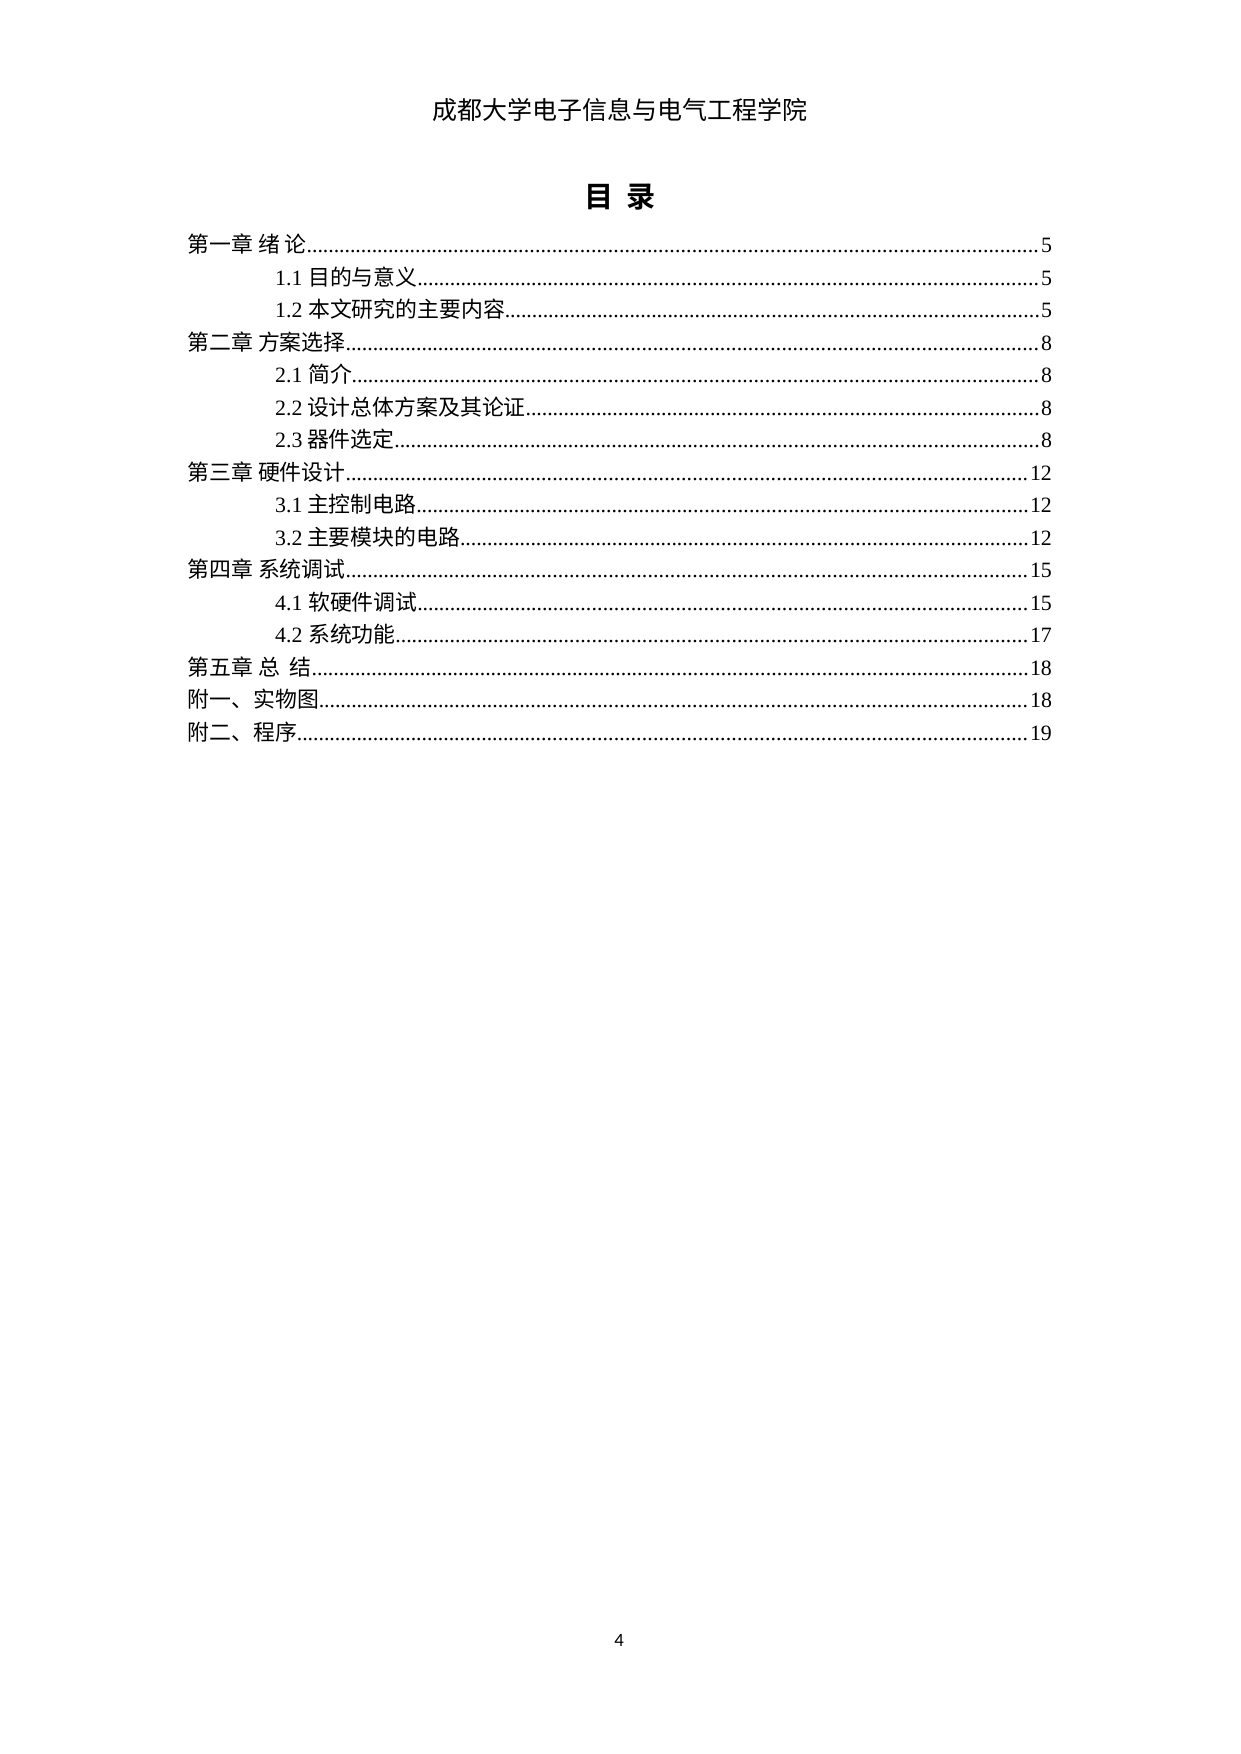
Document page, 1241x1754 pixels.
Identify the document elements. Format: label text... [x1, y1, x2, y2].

text 2.3器件选定 8 [275, 422, 1053, 454]
text 4.2 系统功能 17 [275, 617, 1053, 649]
text 附一、实物图 18 [187, 682, 1053, 714]
text 第三章 硬件设计 12 [187, 454, 1053, 487]
text 2.1 简介 8 [275, 357, 1053, 389]
text 1.1 目的与意义 5 [275, 259, 1053, 292]
text 第四章 系统调试 15 [187, 552, 1053, 584]
text 附二、程序 19 [187, 714, 1053, 747]
text 2.2设计总体方案及其论证 8 [275, 389, 1053, 422]
text 1.2 本文研究的主要内容 5 [275, 292, 1053, 324]
text 第二章 方案选择 8 [187, 324, 1053, 357]
text 第五章 总 结 18 [187, 649, 1053, 682]
text 4.1 软硬件调试 15 [275, 584, 1053, 617]
text 3.1主控制电路 12 [275, 487, 1053, 519]
text 第一章 绪 论 5 [187, 227, 1053, 259]
text 3.2主要模块的电路 12 [275, 519, 1053, 552]
text 目 录 [187, 162, 1053, 227]
